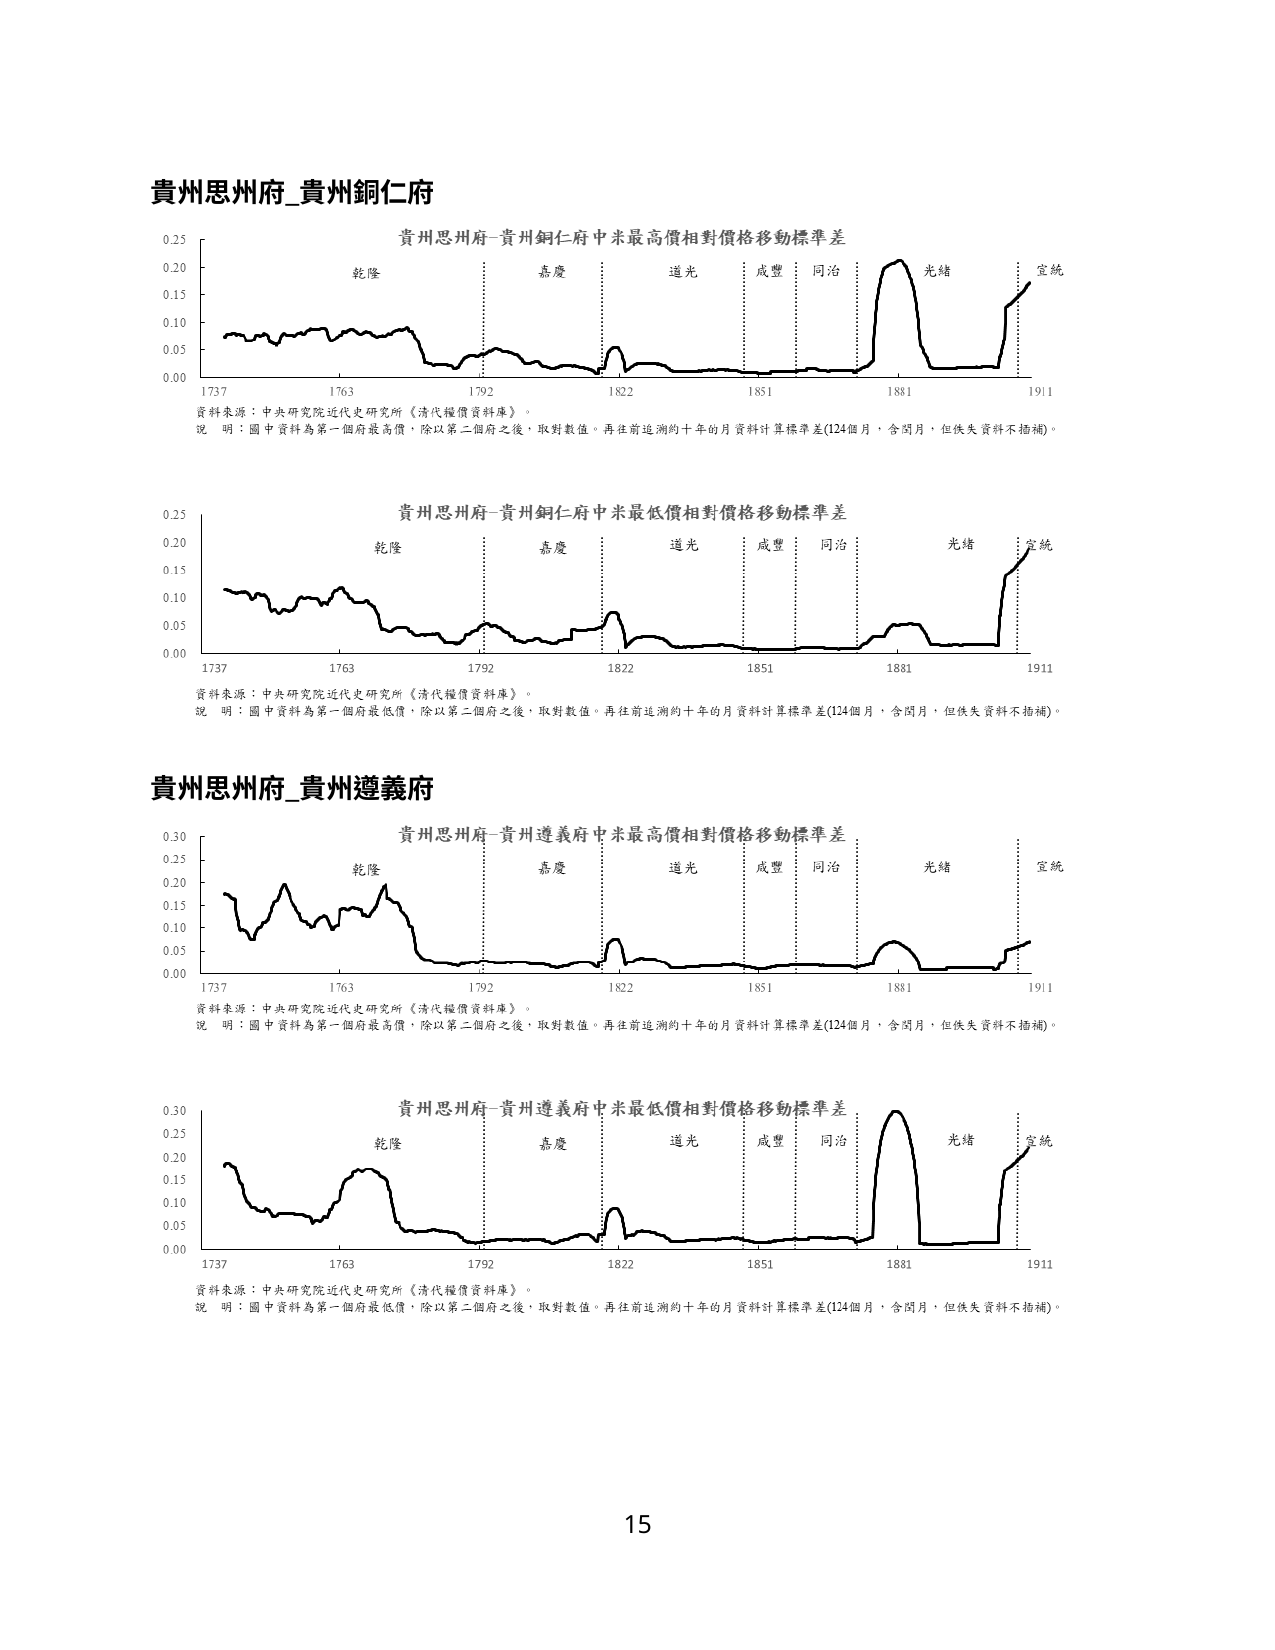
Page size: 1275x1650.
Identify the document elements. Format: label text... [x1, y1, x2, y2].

picture [150, 1086, 1091, 1338]
subtitle 貴州思州府_貴州遵義府 [150, 767, 1125, 806]
picture [150, 490, 1091, 742]
subtitle 貴州思州府_貴州銅仁府 [150, 171, 1125, 210]
picture [150, 216, 1091, 465]
picture [150, 812, 1091, 1061]
